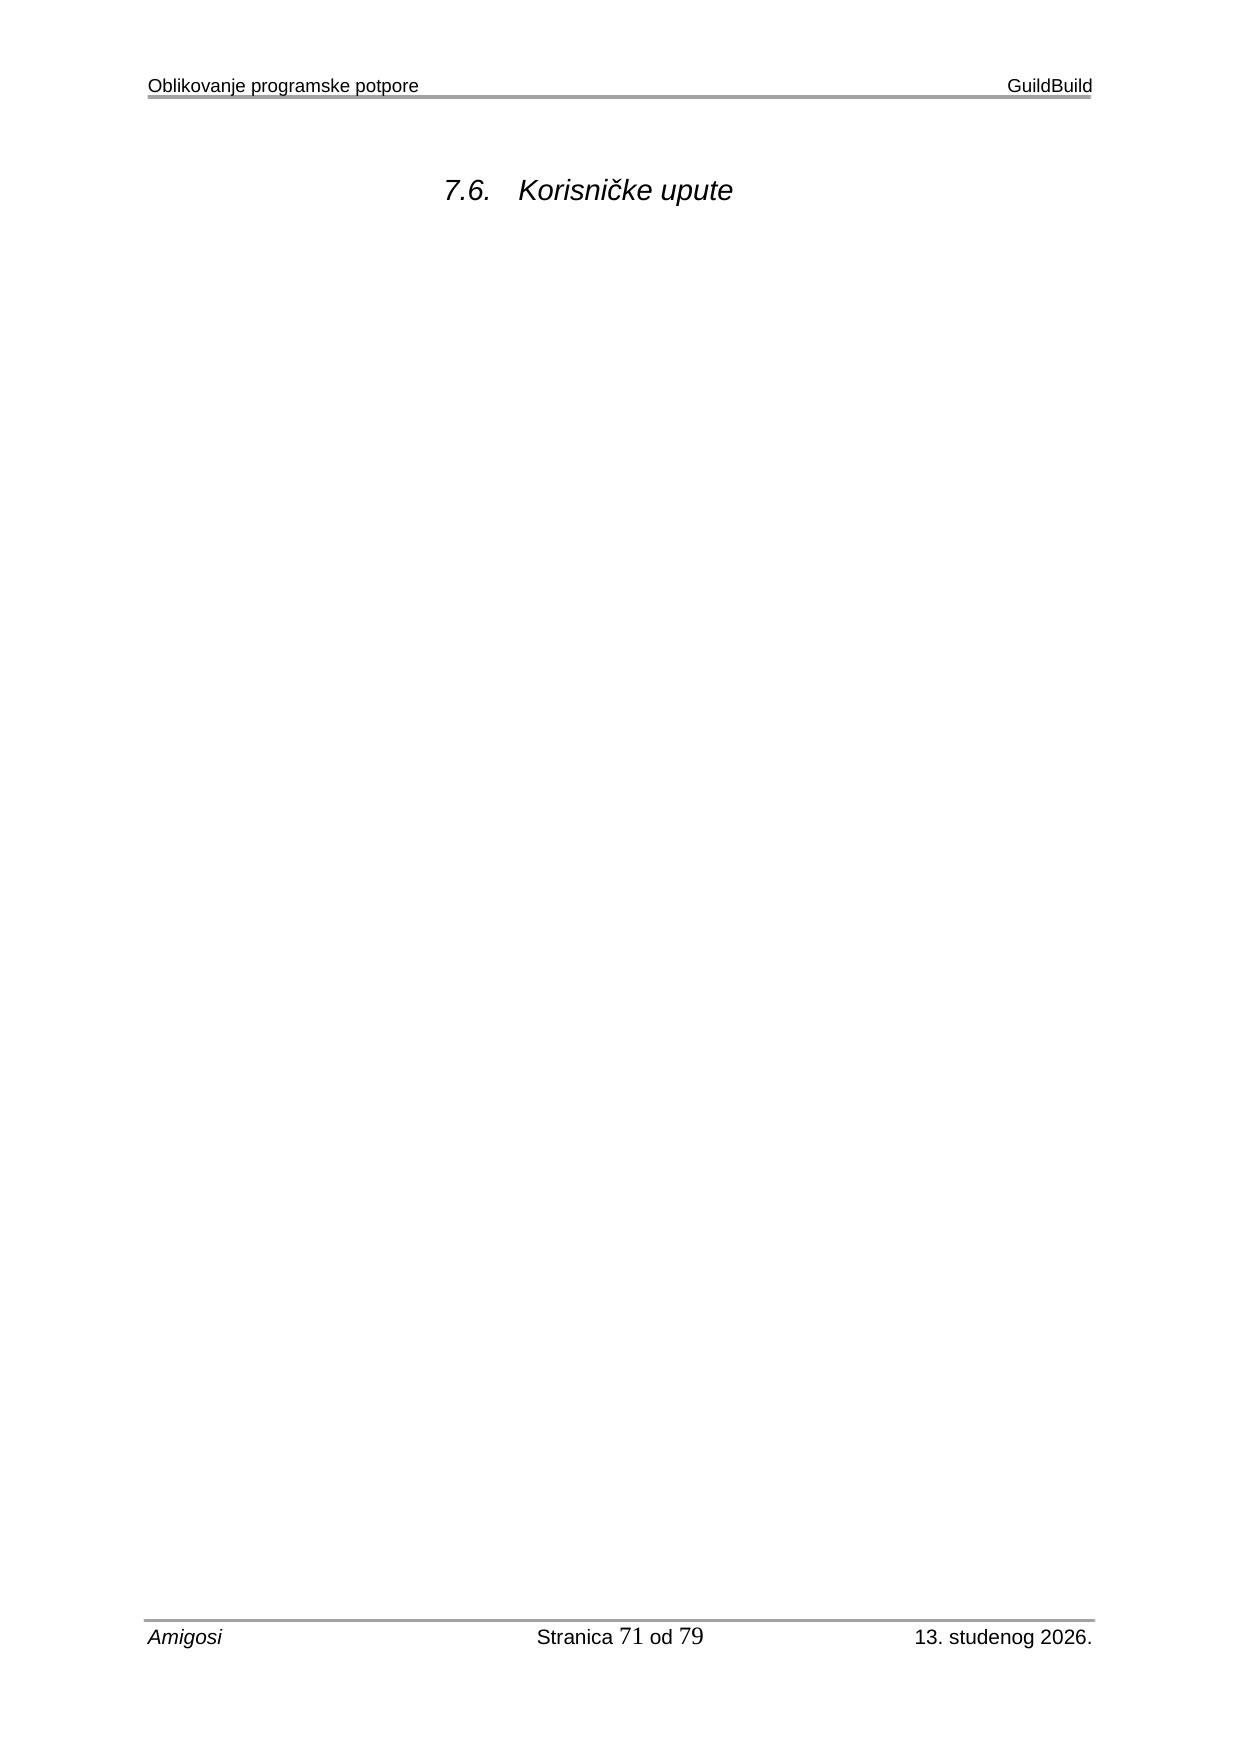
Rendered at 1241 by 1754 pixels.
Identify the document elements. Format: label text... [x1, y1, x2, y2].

subtitle Korisničke upute [443, 173, 1093, 206]
picture [147, 95, 1092, 99]
